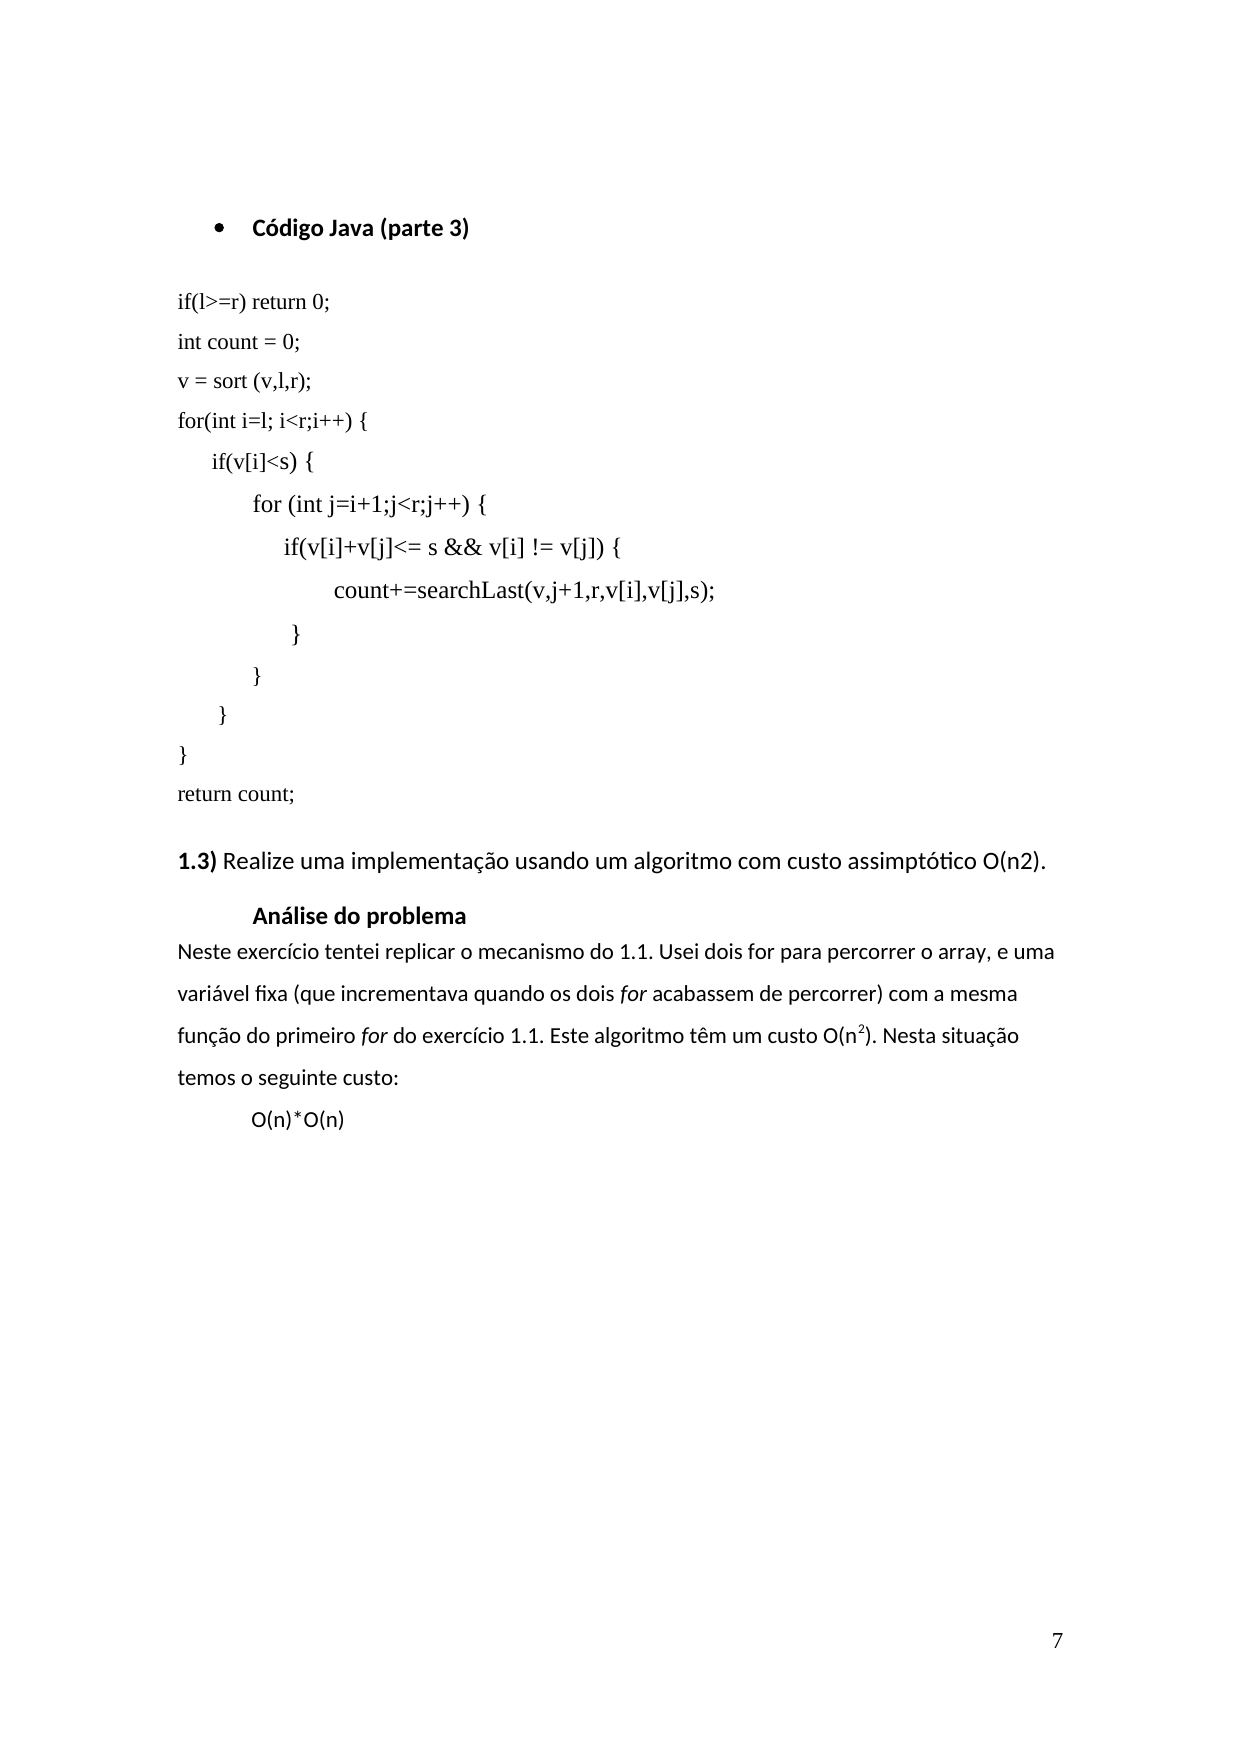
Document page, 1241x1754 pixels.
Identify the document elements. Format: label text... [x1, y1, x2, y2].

list if(v[i]+v[j]<= s && v[i] != v[j]) { [252, 532, 1063, 561]
text int count = 0; [177, 328, 1063, 354]
text } [177, 741, 1063, 767]
text Neste exercício tentei replicar o mecanismo do 1.1. Usei dois for para percorrer o array, e uma variável fixa (que incrementava quando os dois for acabassem de percorrer) com a mesma função do primeiro for do exercício 1.1. Este algoritmo têm um custo O(n2). Nesta situação temos o seguinte custo: [177, 937, 1063, 1091]
text 1.3) Realize uma implementação usando um algoritmo com custo assimptótico O(n2). [177, 845, 1063, 875]
text return count; [177, 780, 1063, 807]
list } [252, 619, 1063, 647]
list Código Java (parte 3) [215, 212, 1063, 243]
text O(n)*O(n) [177, 1105, 1063, 1133]
text } [177, 701, 1063, 728]
subtitle Análise do problema [252, 900, 1063, 931]
text for(int i=l; i<r;i++) { [177, 407, 1063, 433]
text for (int j=i+1;j<r;j++) { [177, 489, 1063, 518]
list count+=searchLast(v,j+1,r,v[i],v[j],s); [252, 576, 1063, 604]
text } [177, 662, 1063, 688]
text if(v[i]<s) { [177, 446, 1063, 475]
text v = sort (v,l,r); [177, 367, 1063, 394]
text if(l>=r) return 0; [177, 288, 1063, 315]
